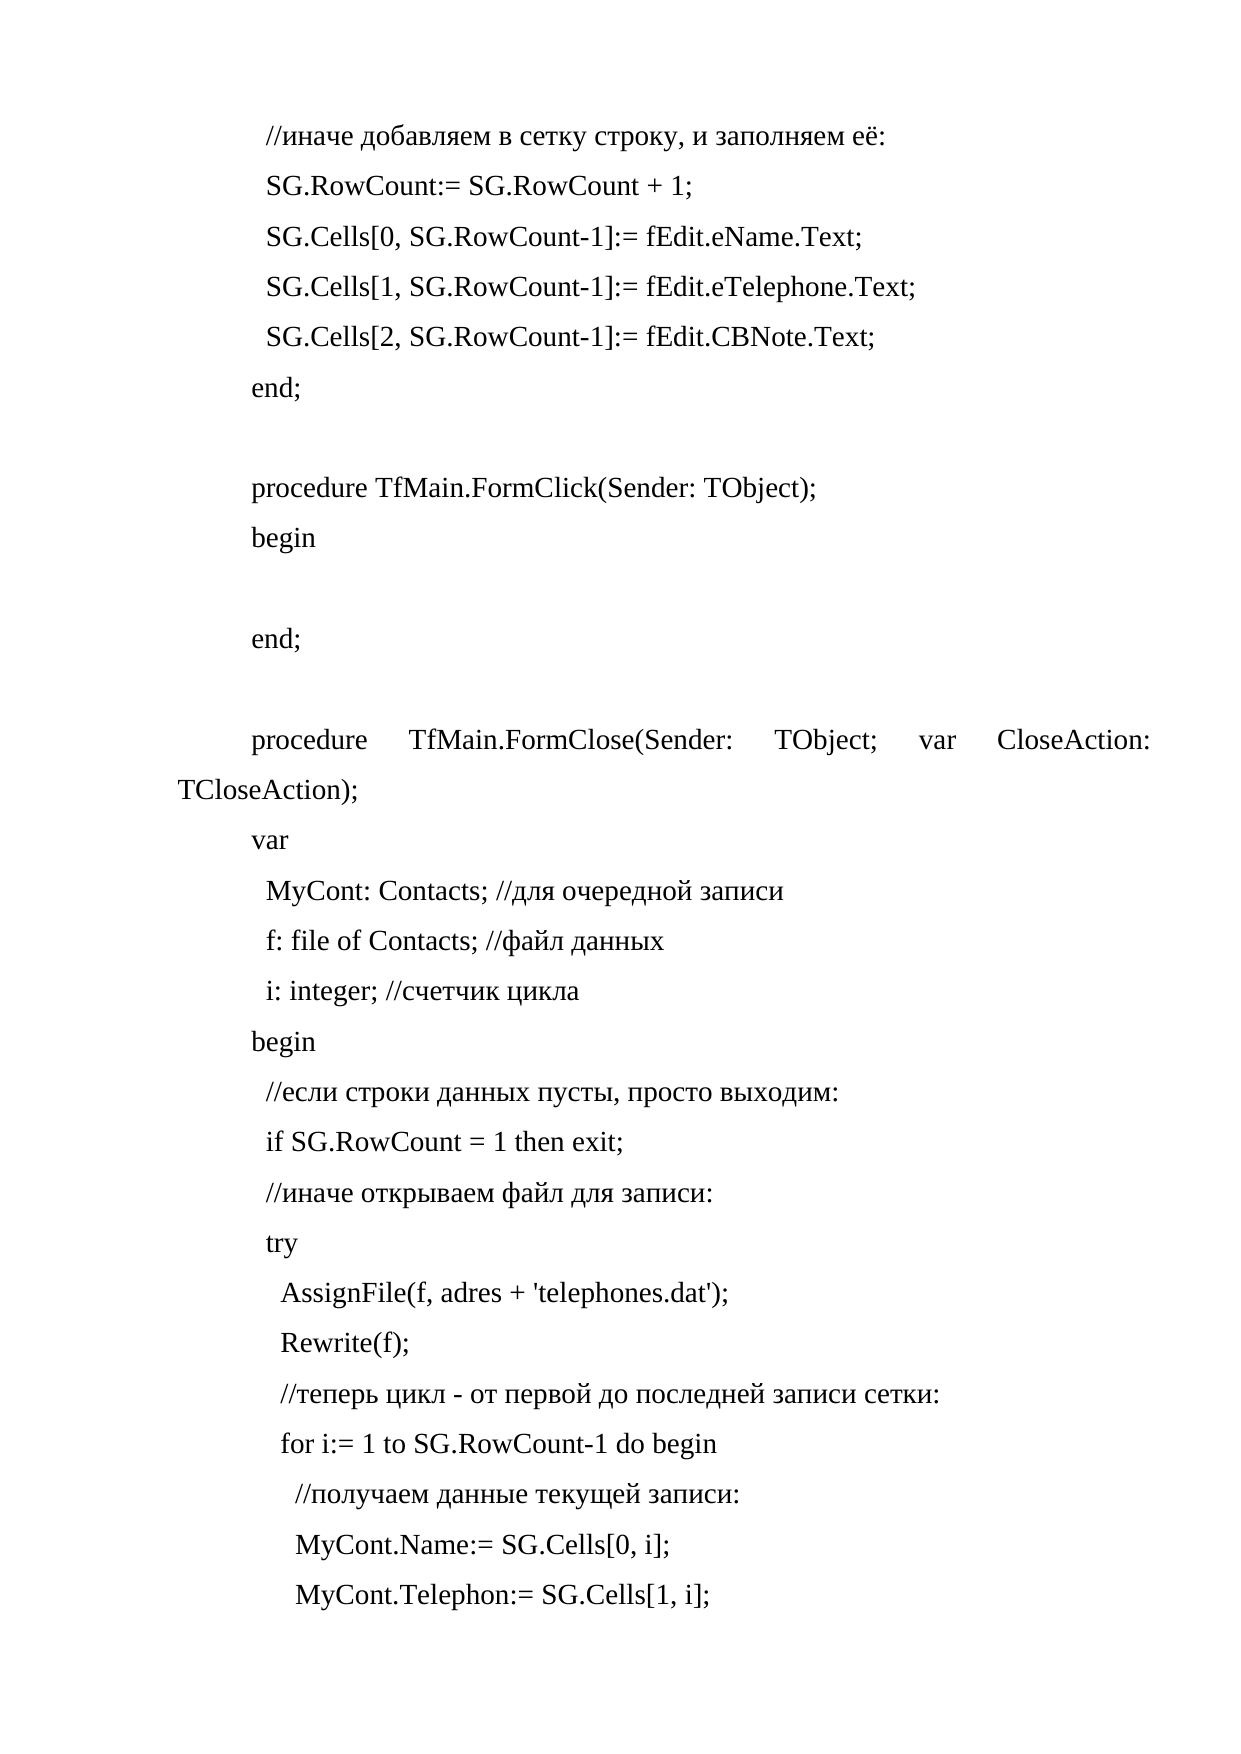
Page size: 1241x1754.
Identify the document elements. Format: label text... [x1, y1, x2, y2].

text SG.Cells[1, SG.RowCount-1]:= fEdit.eTelephone.Text; [177, 269, 1152, 303]
text begin [177, 1024, 1152, 1057]
text //если строки данных пусты, просто выходим: [177, 1074, 1152, 1108]
text end; [177, 621, 1152, 655]
text begin [177, 521, 1152, 554]
text try [177, 1225, 1152, 1258]
text Rewrite(f); [177, 1326, 1152, 1359]
text var [177, 822, 1152, 856]
text procedure TfMain.FormClose(Sender: TObject; var CloseAction: TCloseAction); [177, 722, 1152, 806]
text if SG.RowCount = 1 then exit; [177, 1124, 1152, 1158]
text //теперь цикл - от первой до последней записи сетки: [177, 1376, 1152, 1409]
text MyCont.Telephon:= SG.Cells[1, i]; [177, 1577, 1152, 1611]
text //иначе открываем файл для записи: [177, 1175, 1152, 1208]
text SG.Cells[0, SG.RowCount-1]:= fEdit.eName.Text; [177, 219, 1152, 252]
text AssignFile(f, adres + 'telephones.dat'); [177, 1275, 1152, 1309]
text //получаем данные текущей записи: [177, 1477, 1152, 1510]
text SG.RowCount:= SG.RowCount + 1; [177, 168, 1152, 202]
text end; [177, 370, 1152, 403]
text //иначе добавляем в сетку строку, и заполняем её: [177, 118, 1152, 152]
text procedure TfMain.FormClick(Sender: TObject); [177, 470, 1152, 504]
text MyCont.Name:= SG.Cells[0, i]; [177, 1527, 1152, 1560]
text f: file of Contacts; //файл данных [177, 923, 1152, 957]
text MyCont: Contacts; //для очередной записи [177, 873, 1152, 906]
text i: integer; //счетчик цикла [177, 973, 1152, 1007]
text SG.Cells[2, SG.RowCount-1]:= fEdit.CBNote.Text; [177, 319, 1152, 353]
text for i:= 1 to SG.RowCount-1 do begin [177, 1426, 1152, 1460]
